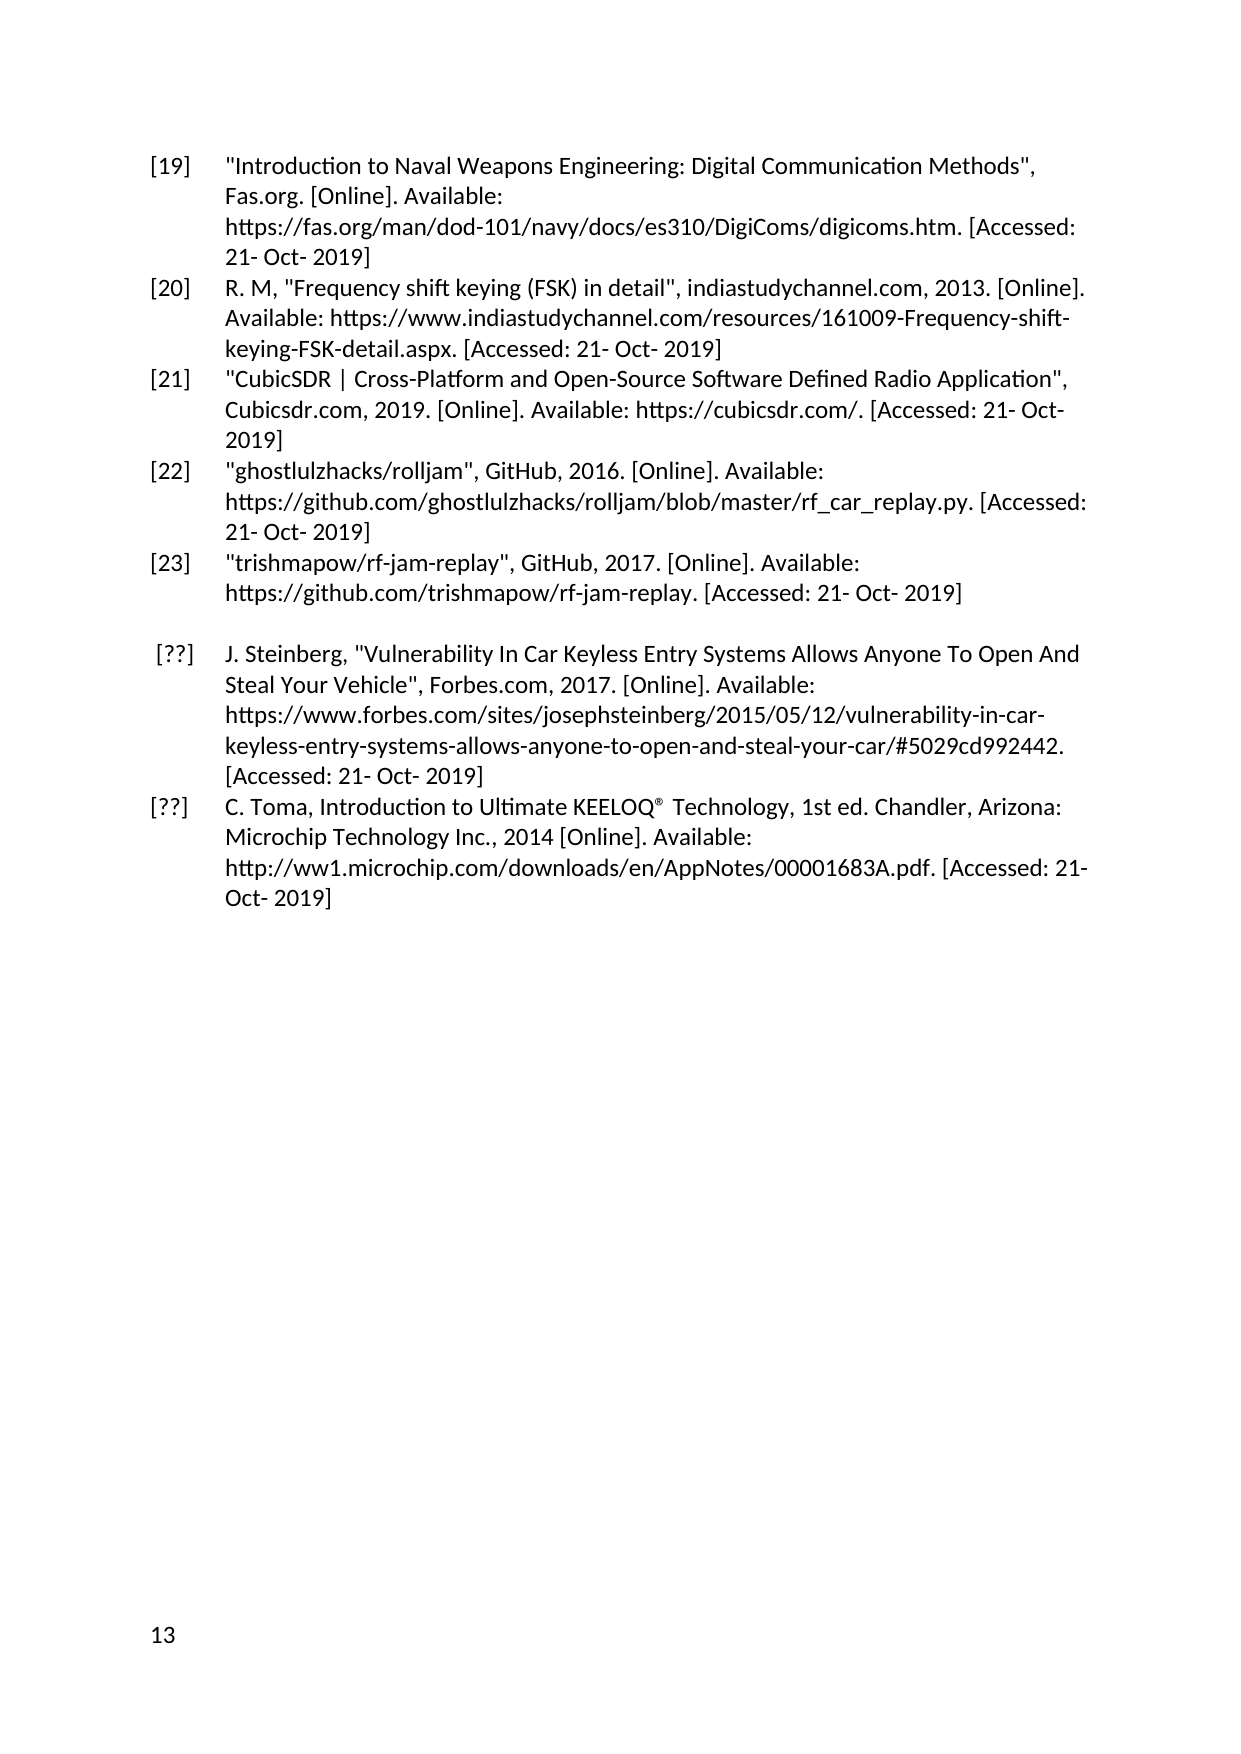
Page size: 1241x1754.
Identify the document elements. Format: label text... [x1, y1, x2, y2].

text [19] "Introduction to Naval Weapons Engineering: Digital Communication Methods", Fas.org. [Online]. Available: https://fas.org/man/dod-101/navy/docs/es310/DigiComs/digicoms.htm. [Accessed: 21- Oct- 2019] [150, 150, 1090, 272]
text [??] C. Toma, Introduction to Ultimate KEELOQ® Technology, 1st ed. Chandler, Arizona: Microchip Technology Inc., 2014 [Online]. Available: http://ww1.microchip.com/downloads/en/AppNotes/00001683A.pdf. [Accessed: 21- Oct- 2019] [150, 791, 1090, 913]
text [22] "ghostlulzhacks/rolljam", GitHub, 2016. [Online]. Available: https://github.com/ghostlulzhacks/rolljam/blob/master/rf_car_replay.py. [Accessed: 21- Oct- 2019] [150, 455, 1090, 547]
text [??] J. Steinberg, "Vulnerability In Car Keyless Entry Systems Allows Anyone To Open And Steal Your Vehicle", Forbes.com, 2017. [Online]. Available: https://www.forbes.com/sites/josephsteinberg/2015/05/12/vulnerability-in-car-keyless-entry-systems-allows-anyone-to-open-and-steal-your-car/#5029cd992442. [Accessed: 21- Oct- 2019] [150, 638, 1090, 791]
text [21] "CubicSDR | Cross-Platform and Open-Source Software Defined Radio Application", Cubicsdr.com, 2019. [Online]. Available: https://cubicsdr.com/. [Accessed: 21- Oct- 2019] [150, 364, 1090, 455]
text [20] R. M, "Frequency shift keying (FSK) in detail", indiastudychannel.com, 2013. [Online]. Available: https://www.indiastudychannel.com/resources/161009-Frequency-shift-keying-FSK-detail.aspx. [Accessed: 21- Oct- 2019] [150, 272, 1090, 364]
text [23] "trishmapow/rf-jam-replay", GitHub, 2017. [Online]. Available: https://github.com/trishmapow/rf-jam-replay. [Accessed: 21- Oct- 2019] [150, 547, 1090, 608]
